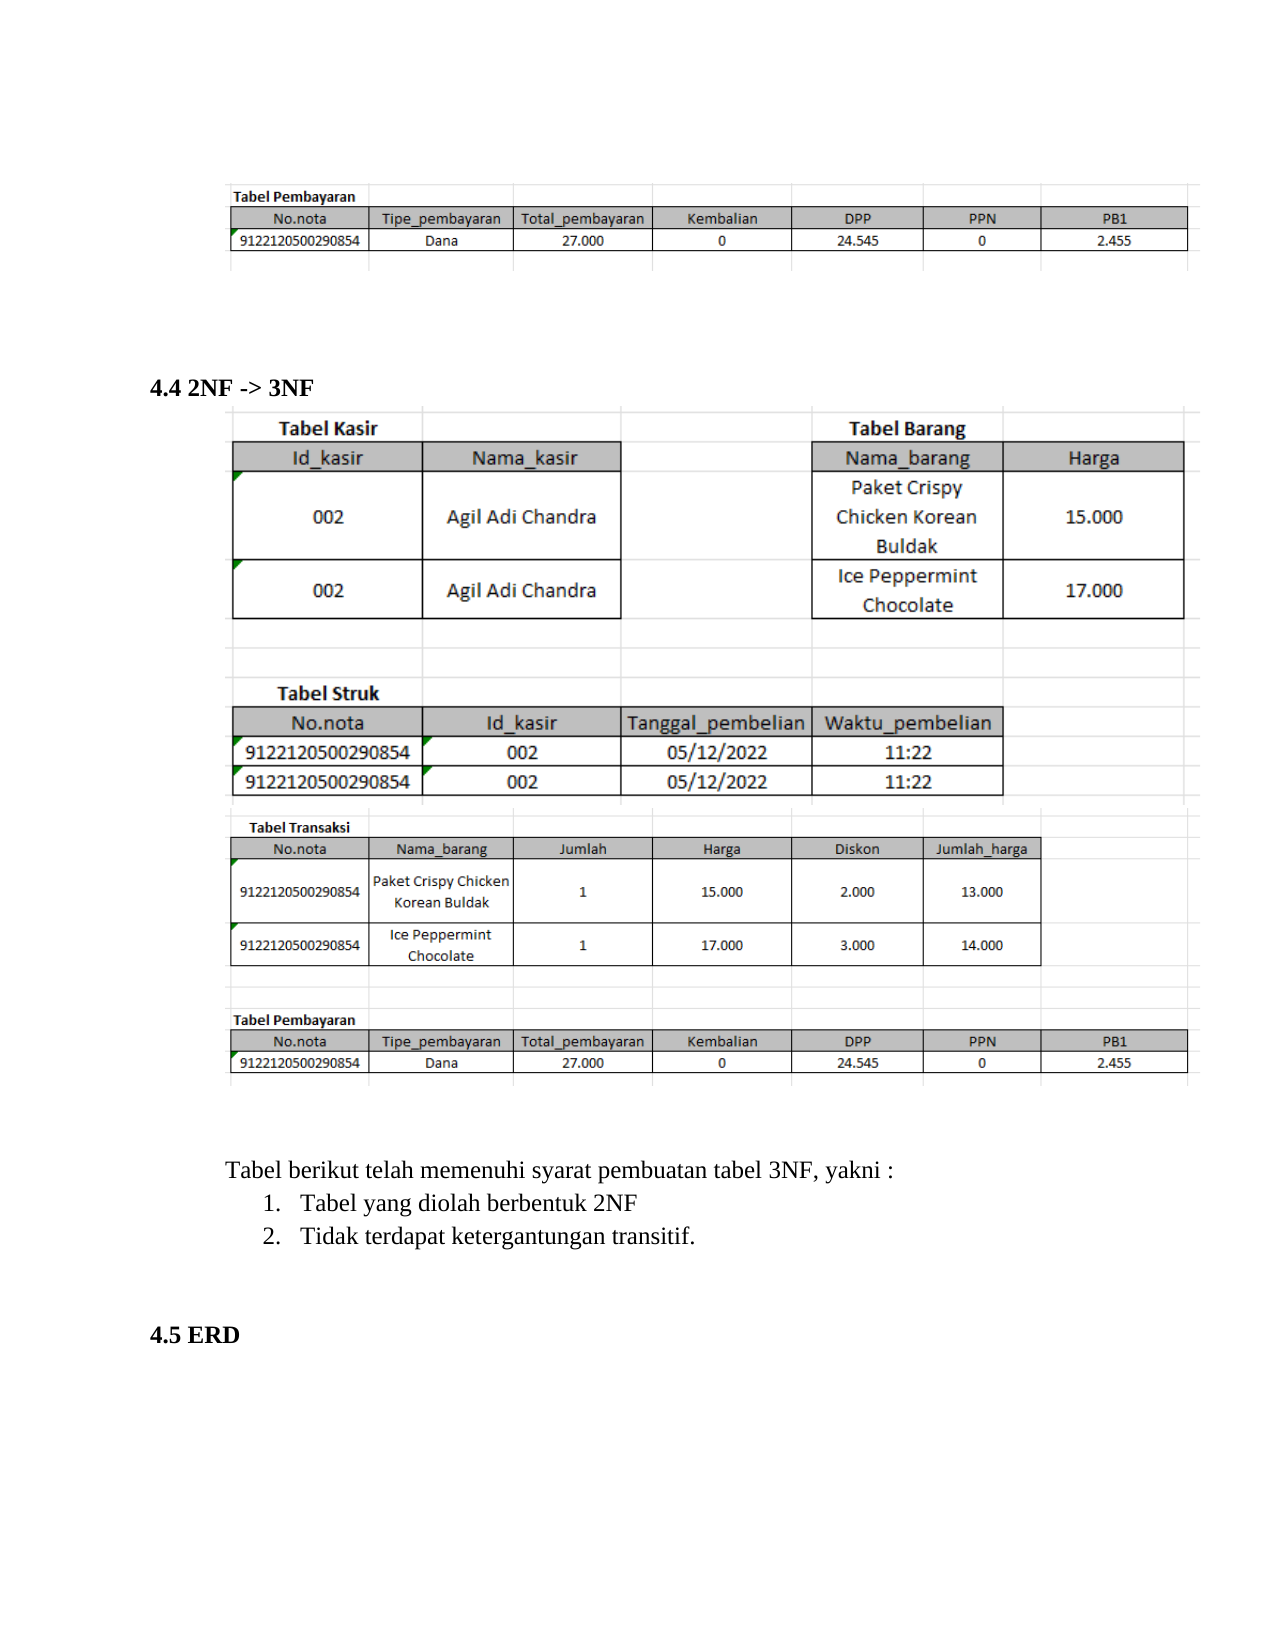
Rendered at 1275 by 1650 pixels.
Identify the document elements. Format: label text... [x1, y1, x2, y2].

text 4.5 ERD [150, 1320, 1125, 1349]
list Tabel yang diolah berbentuk 2NF [262, 1188, 1125, 1217]
picture [225, 808, 1200, 1086]
picture [225, 183, 1200, 271]
text Tabel berikut telah memenuhi syarat pembuatan tabel 3NF, yakni : [225, 1155, 1125, 1184]
list Tidak terdapat ketergantungan transitif. [262, 1221, 1125, 1250]
picture [225, 406, 1200, 805]
text 4.4 2NF -> 3NF [150, 373, 1125, 402]
